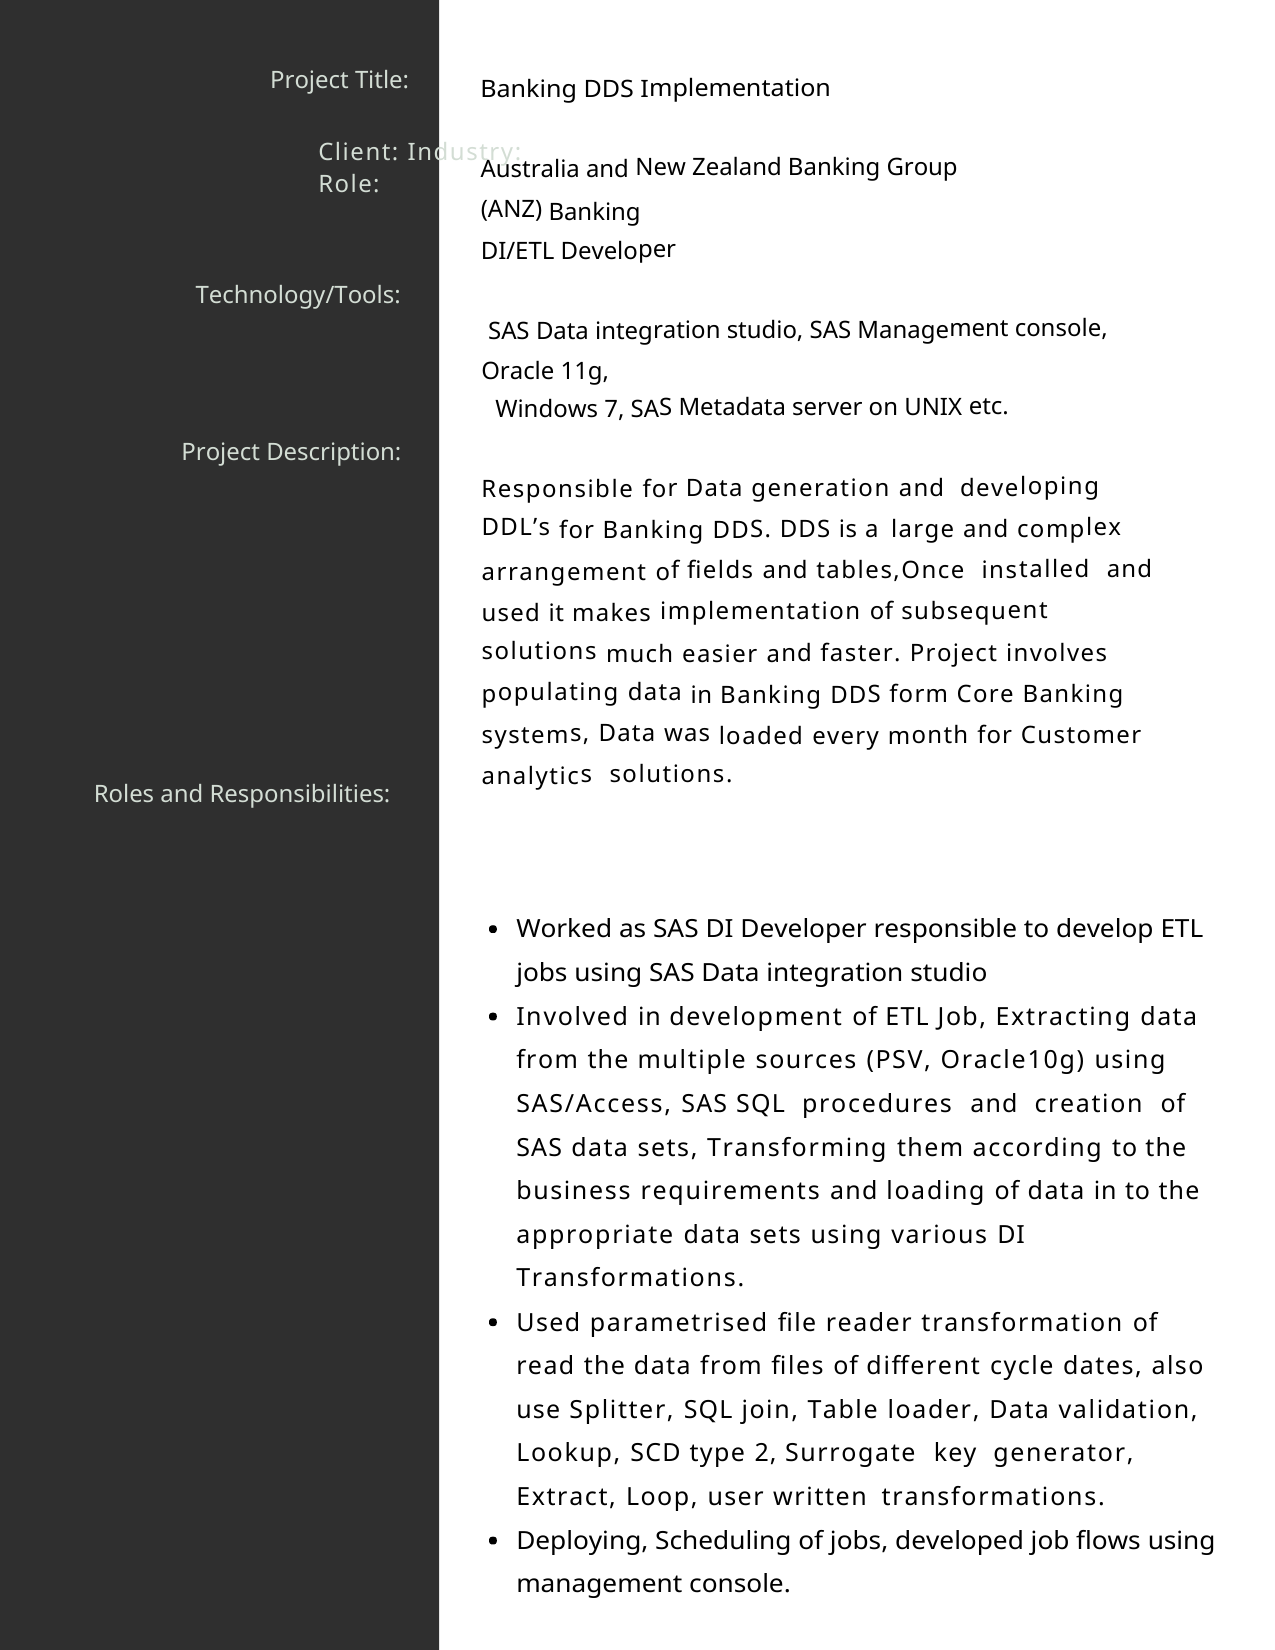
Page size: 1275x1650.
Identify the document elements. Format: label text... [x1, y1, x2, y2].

text SAS Data integration studio, SAS Management console, Oracle 11g, [481, 311, 1165, 386]
text Windows 7, SAS Metadata server on UNIX etc. [495, 394, 1275, 423]
text Involved in development of ETL Job, Extracting data from the multiple sources (PSV, Oracle10g) using SAS/Access, SAS SQL procedures and creation of SAS data sets, Transforming them according to the business requirements and loading of data in to the appropriate data sets using various DI Transformations. [516, 998, 1210, 1294]
text Deploying, Scheduling of jobs, developed job flows using management console. [516, 1523, 1275, 1600]
text Responsible for Data generation and developing DDL’s for Banking DDS. DDS is a large and complex arrangement of fields and tables,Once installed and used it makes implementation of subsequent solutions much easier and faster. Project involves populating data in Banking DDS form Core Banking systems, Data was loaded every month for Customer analytics solutions. [481, 469, 1165, 793]
text DI/ETL Developer [481, 236, 1275, 265]
text Australia and New Zealand Banking Group (ANZ) Banking [480, 150, 1023, 228]
text Used parametrised file reader transformation of read the data from files of different cycle dates, also use Splitter, SQL join, Table loader, Data validation, Lookup, SCD type 2, Surrogate key generator, Extract, Loop, user written transformations. [516, 1304, 1210, 1512]
subtitle Worked as SAS DI Developer responsible to develop ETL jobs using SAS Data integration studio [516, 911, 1210, 989]
text Banking DDS Implementation [480, 70, 1275, 104]
